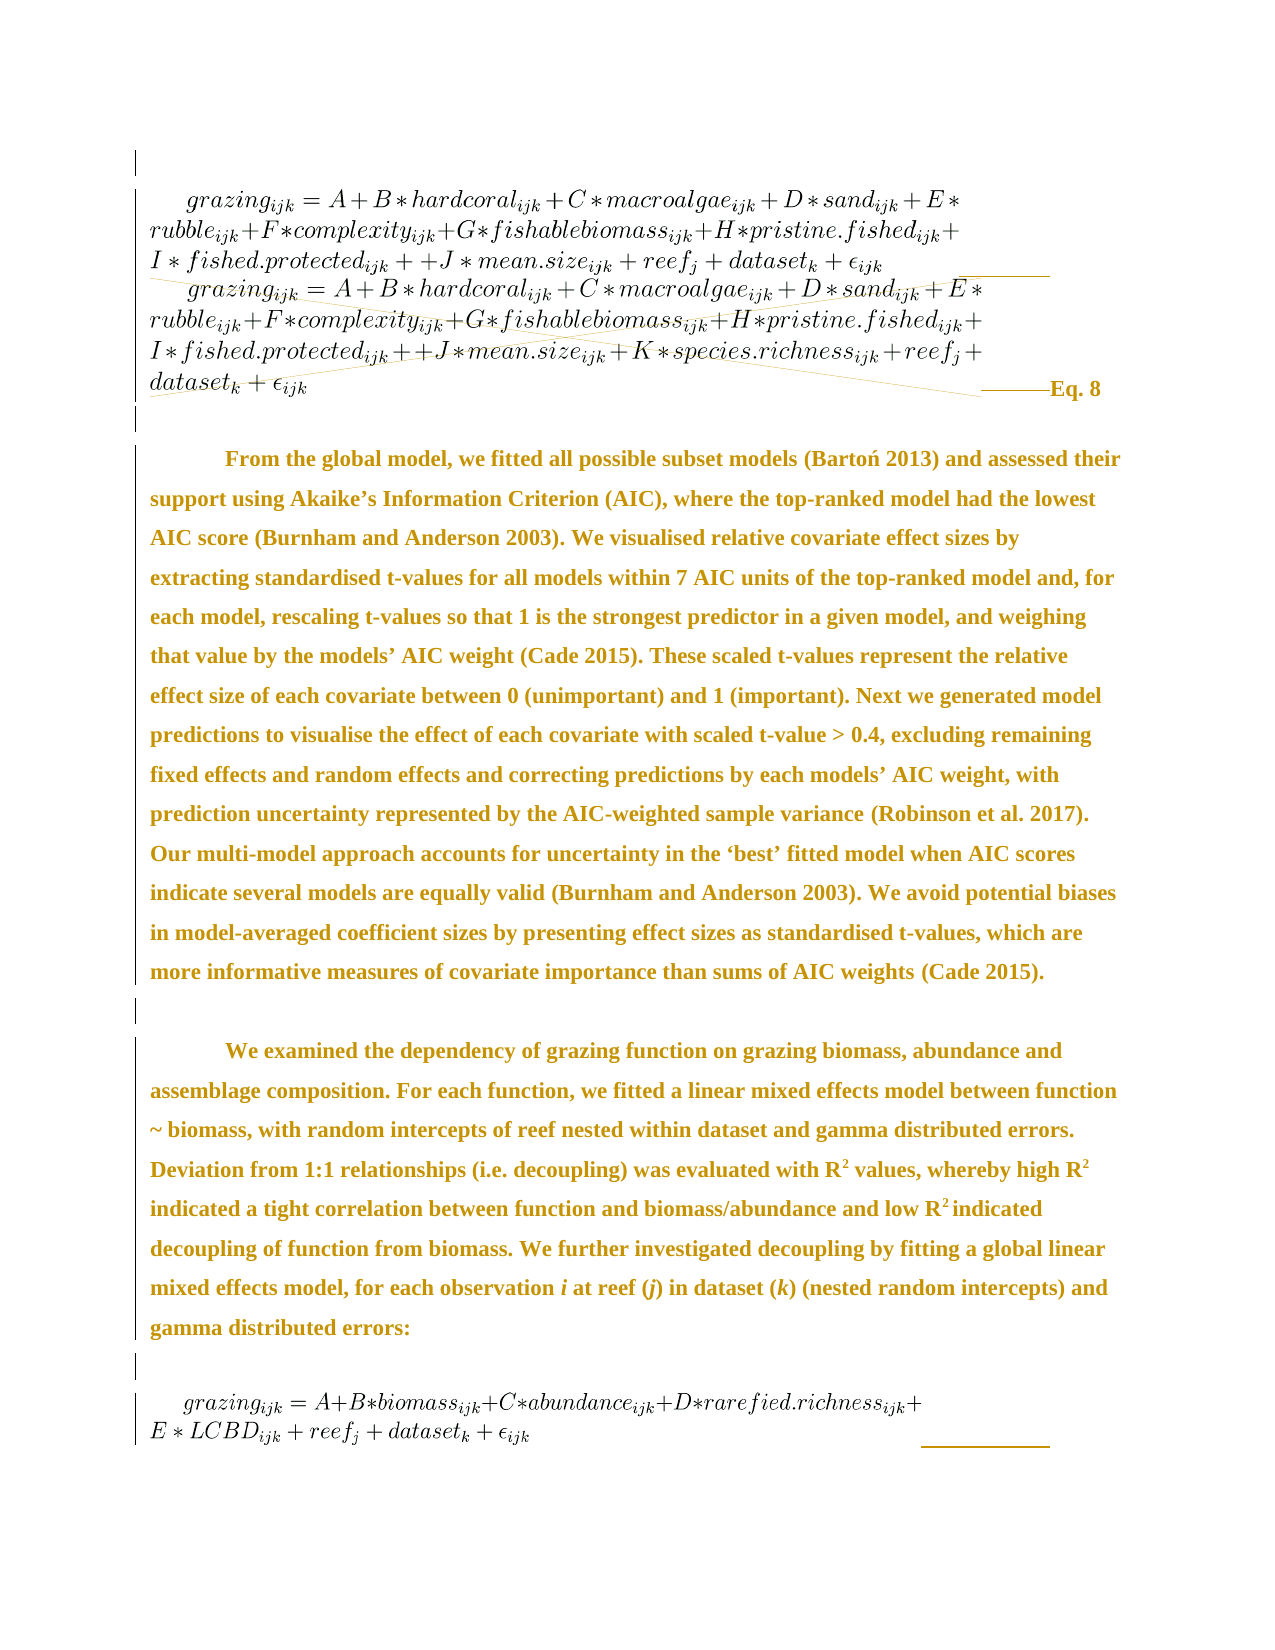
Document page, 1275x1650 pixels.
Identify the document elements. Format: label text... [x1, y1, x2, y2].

text We examined the dependency of grazing function on grazing biomass, abundance and assemblage composition. For each function, we fitted a linear mixed effects model between function ~ biomass, with random intercepts of reef nested within dataset and gamma distributed errors. Deviation from 1:1 relationships (i.e. decoupling) was evaluated with R2 values, whereby high R2 indicated a tight correlation between function and biomass/abundance and low R2 indicated decoupling of function from biomass. We further investigated decoupling by fitting a global linear mixed effects model, for each observation i at reef (j) in dataset (k) (nested random intercepts) and gamma distributed errors: [150, 1037, 1125, 1340]
picture [150, 1392, 922, 1445]
picture [157, 338, 975, 397]
picture [150, 189, 959, 275]
picture [571, 279, 982, 396]
picture [150, 279, 560, 396]
picture [157, 278, 974, 337]
